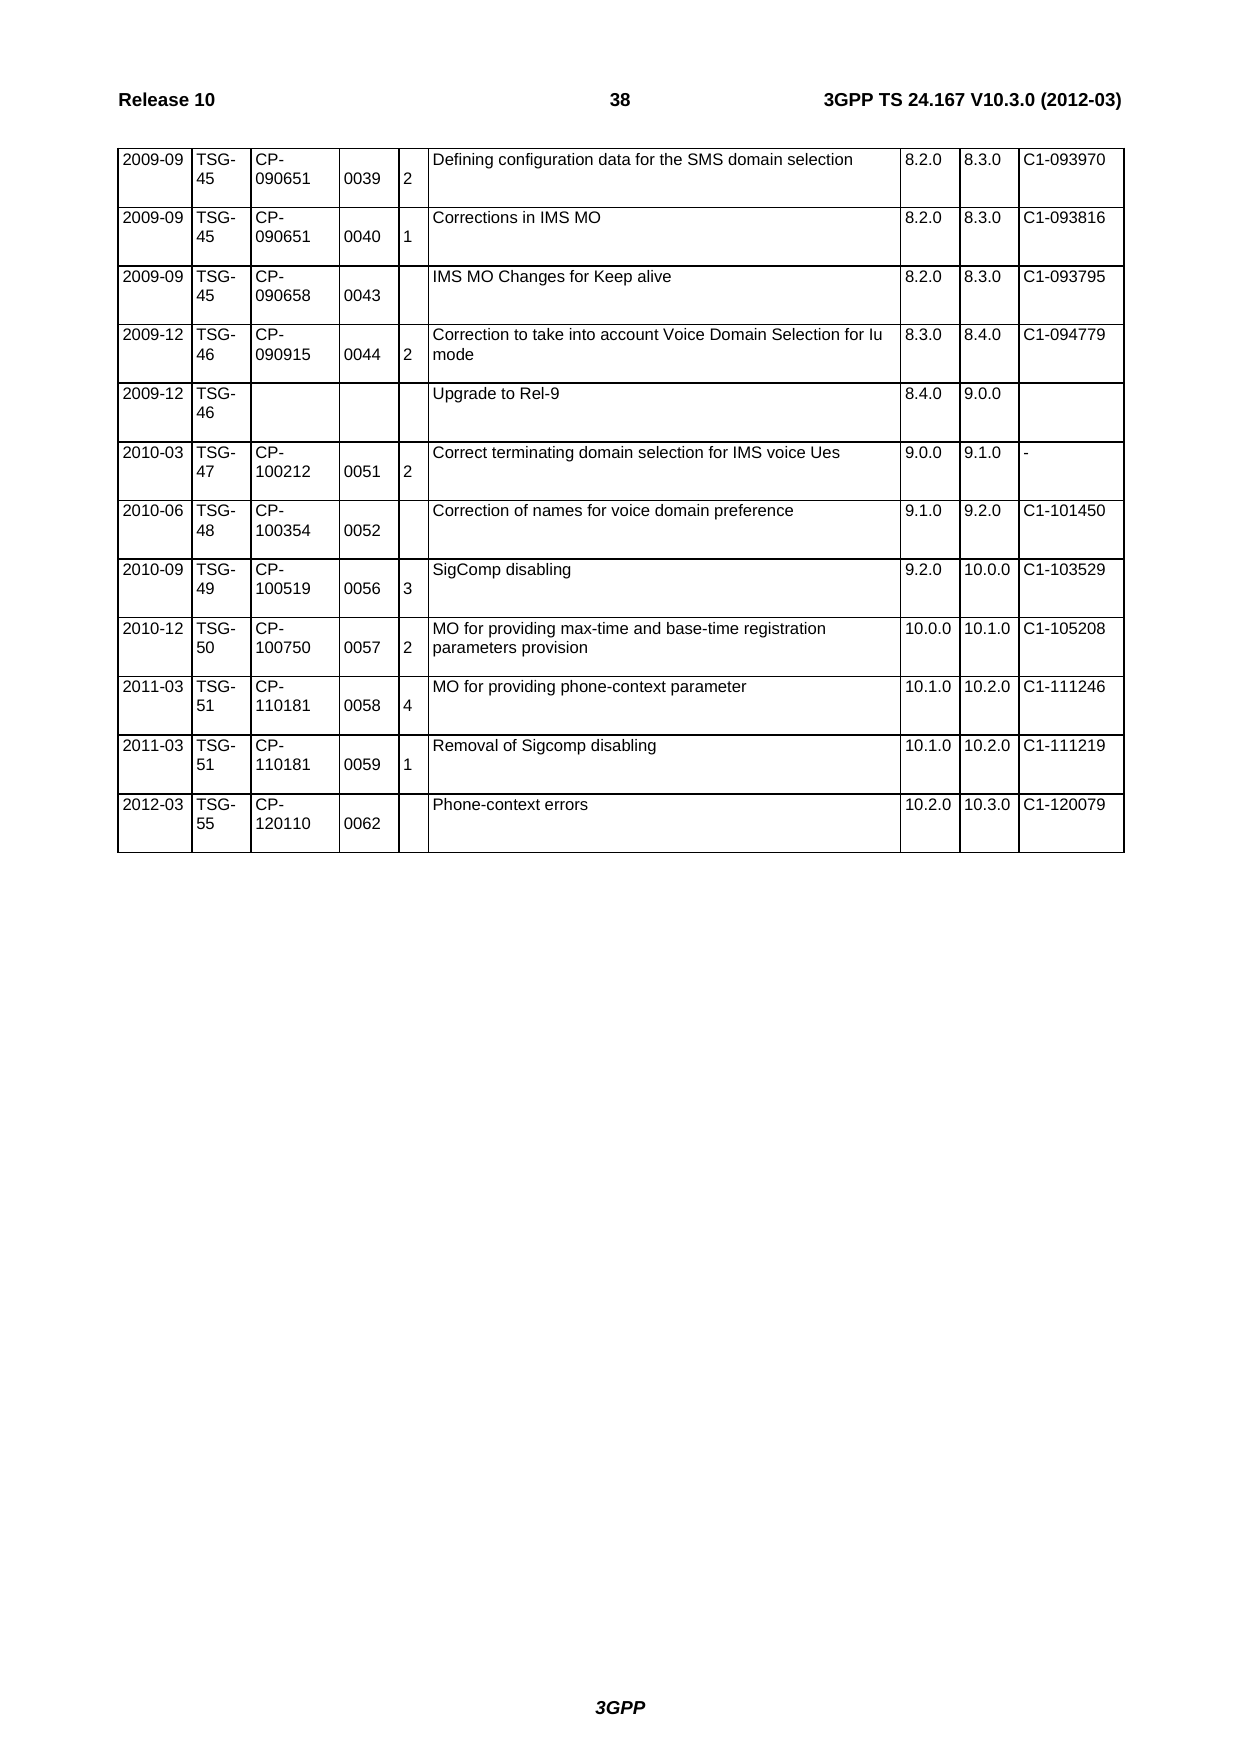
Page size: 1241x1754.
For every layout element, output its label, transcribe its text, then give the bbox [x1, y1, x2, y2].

table_cell 0044 [340, 325, 398, 382]
table_cell 0056 [340, 560, 398, 617]
table_cell 9.1.0 [901, 501, 959, 558]
table_cell 1 [400, 208, 428, 265]
table_cell 2009-12 [119, 384, 191, 441]
table_cell 2 [400, 149, 428, 206]
table_cell TSG-49 [193, 560, 250, 617]
table_cell 1 [400, 736, 428, 793]
table_cell CP-090915 [252, 325, 339, 382]
table_cell 10.2.0 [961, 677, 1018, 734]
table_cell - [1020, 443, 1123, 499]
table_cell CP-100212 [252, 443, 339, 499]
table_cell 10.2.0 [961, 736, 1018, 793]
table_cell 0043 [340, 267, 398, 324]
table_cell [1020, 384, 1123, 441]
table_cell Corrections in IMS MO [429, 208, 900, 265]
table_cell 0058 [340, 677, 398, 734]
table_cell C1-101450 [1020, 501, 1123, 558]
table_cell [400, 795, 428, 851]
table_cell CP-100750 [252, 618, 339, 676]
table_cell 2011-03 [119, 736, 191, 793]
table_cell 0051 [340, 443, 398, 499]
table_cell 10.1.0 [901, 677, 959, 734]
table_cell C1-111219 [1020, 736, 1123, 793]
table_cell 2012-03 [119, 795, 191, 851]
table_cell CP-110181 [252, 736, 339, 793]
table_cell SigComp disabling [429, 560, 900, 617]
table_cell TSG-50 [193, 618, 250, 676]
table_cell TSG-51 [193, 736, 250, 793]
table_cell C1-093795 [1020, 267, 1123, 324]
table_cell CP-090651 [252, 149, 339, 206]
table_cell 8.2.0 [901, 267, 959, 324]
table_cell Correction of names for voice domain preference [429, 501, 900, 558]
table_cell MO for providing max-time and base-time registration parameters provision [429, 618, 900, 676]
table_cell TSG-48 [193, 501, 250, 558]
table_cell 8.3.0 [961, 149, 1018, 206]
table_cell 8.4.0 [901, 384, 959, 441]
table_cell 2 [400, 618, 428, 676]
table_cell 0062 [340, 795, 398, 851]
table_cell 10.3.0 [961, 795, 1018, 851]
table_cell 9.0.0 [961, 384, 1018, 441]
table_cell CP-120110 [252, 795, 339, 851]
table_cell 2010-09 [119, 560, 191, 617]
table_cell IMS MO Changes for Keep alive [429, 267, 900, 324]
table_cell Defining configuration data for the SMS domain selection [429, 149, 900, 206]
table_cell CP-090658 [252, 267, 339, 324]
table_cell 8.3.0 [961, 267, 1018, 324]
table_cell 10.2.0 [901, 795, 959, 851]
table_cell [400, 267, 428, 324]
table_cell C1-103529 [1020, 560, 1123, 617]
table_cell C1-093970 [1020, 149, 1123, 206]
table_cell 2010-06 [119, 501, 191, 558]
table_cell TSG-46 [193, 384, 250, 441]
table_cell 0052 [340, 501, 398, 558]
table_cell 2009-09 [119, 149, 191, 206]
table_cell CP-100519 [252, 560, 339, 617]
table_cell C1-105208 [1020, 618, 1123, 676]
table_cell 9.1.0 [961, 443, 1018, 499]
table_cell TSG-45 [193, 267, 250, 324]
table_cell 0057 [340, 618, 398, 676]
table_cell C1-094779 [1020, 325, 1123, 382]
table_cell 10.0.0 [961, 560, 1018, 617]
table_cell Correct terminating domain selection for IMS voice Ues [429, 443, 900, 499]
table_cell TSG-47 [193, 443, 250, 499]
table_cell 10.1.0 [901, 736, 959, 793]
table_cell MO for providing phone-context parameter [429, 677, 900, 734]
table_cell 0040 [340, 208, 398, 265]
table_cell 2009-09 [119, 208, 191, 265]
table_cell 0039 [340, 149, 398, 206]
table_cell 2009-09 [119, 267, 191, 324]
table_cell 10.1.0 [961, 618, 1018, 676]
table_cell 8.4.0 [961, 325, 1018, 382]
table_cell 2010-03 [119, 443, 191, 499]
table_cell 9.2.0 [961, 501, 1018, 558]
table_cell 2011-03 [119, 677, 191, 734]
table_cell [340, 384, 398, 441]
table_cell TSG-46 [193, 325, 250, 382]
table_cell 10.0.0 [901, 618, 959, 676]
table_cell 2 [400, 443, 428, 499]
table_cell 0059 [340, 736, 398, 793]
table_cell 8.3.0 [901, 325, 959, 382]
table_cell 9.0.0 [901, 443, 959, 499]
table_cell C1-111246 [1020, 677, 1123, 734]
table_cell 2 [400, 325, 428, 382]
table_cell 3 [400, 560, 428, 617]
table_cell [400, 384, 428, 441]
table_cell 2009-12 [119, 325, 191, 382]
table_cell TSG-45 [193, 208, 250, 265]
table_cell Upgrade to Rel-9 [429, 384, 900, 441]
table_cell Removal of Sigcomp disabling [429, 736, 900, 793]
table_cell CP-090651 [252, 208, 339, 265]
table_cell 9.2.0 [901, 560, 959, 617]
table_cell 8.2.0 [901, 149, 959, 206]
table_cell TSG-45 [193, 149, 250, 206]
table_cell C1-120079 [1020, 795, 1123, 851]
table_cell TSG-55 [193, 795, 250, 851]
table_cell CP-110181 [252, 677, 339, 734]
table_cell [252, 384, 339, 441]
table_cell 2010-12 [119, 618, 191, 676]
table_cell Phone-context errors [429, 795, 900, 851]
table_cell 8.3.0 [961, 208, 1018, 265]
table_cell Correction to take into account Voice Domain Selection for Iu mode [429, 325, 900, 382]
table_cell TSG-51 [193, 677, 250, 734]
table_cell [400, 501, 428, 558]
table_cell 8.2.0 [901, 208, 959, 265]
table_cell CP-100354 [252, 501, 339, 558]
table_cell C1-093816 [1020, 208, 1123, 265]
table_cell 4 [400, 677, 428, 734]
